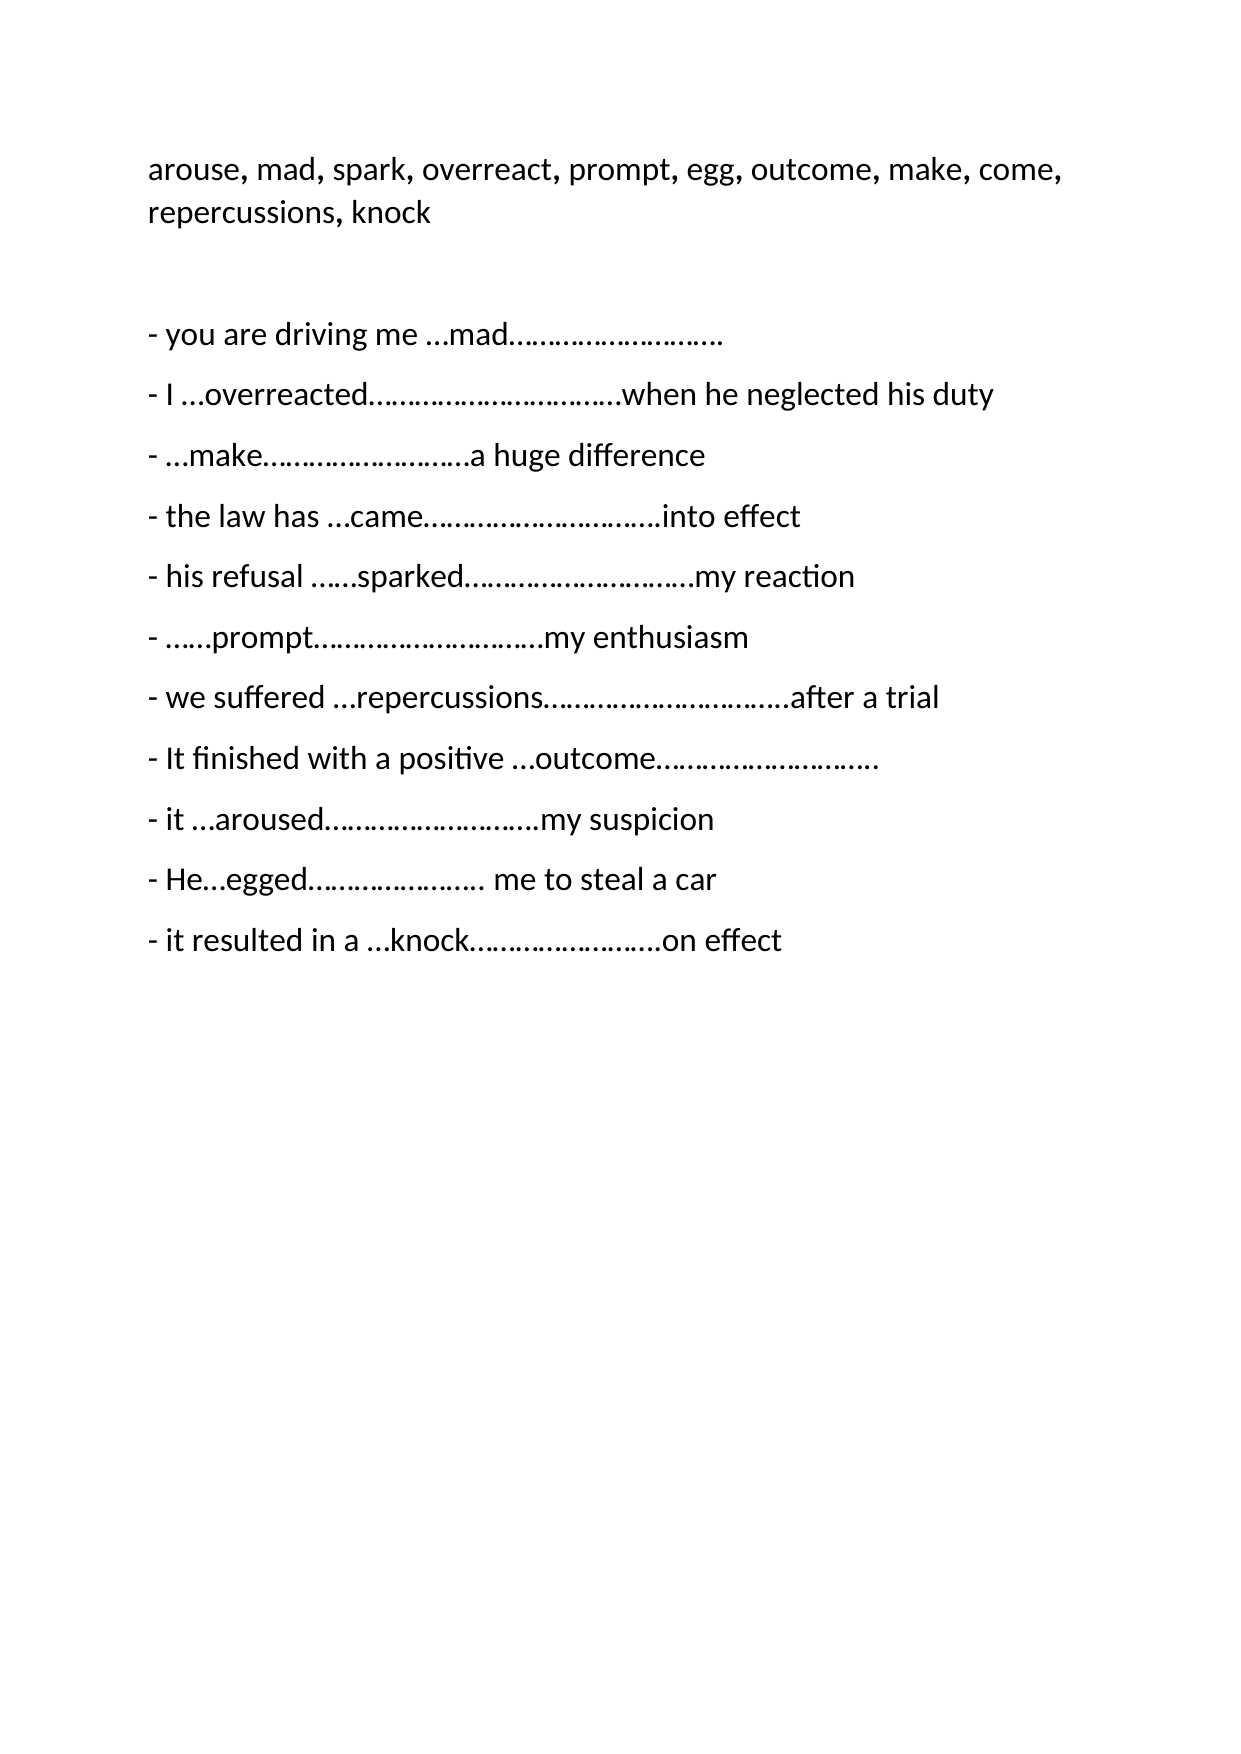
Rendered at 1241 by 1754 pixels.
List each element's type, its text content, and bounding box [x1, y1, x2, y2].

text - it …aroused……………………….my suspicion [148, 798, 1093, 838]
text - it resulted in a …knock…………………….on effect [148, 919, 1093, 960]
text - the law has …came………………………….into effect [148, 495, 1093, 535]
text - we suffered …repercussions…………………………..after a trial [148, 677, 1093, 717]
text - …make………………………a huge difference [148, 434, 1093, 475]
text - his refusal ……sparked…………………………my reaction [148, 555, 1093, 596]
text - ……prompt…………………………my enthusiasm [148, 616, 1093, 657]
text - I …overreacted……………………………when he neglected his duty [148, 373, 1093, 414]
text - It finished with a positive …outcome……………………….. [148, 737, 1093, 778]
text arouse, mad, spark, overreact, prompt, egg, outcome, make, come, repercussions, knock [148, 148, 1093, 232]
text - He…egged………………….. me to steal a car [148, 858, 1093, 899]
text - you are driving me …mad………………………. [148, 313, 1093, 353]
